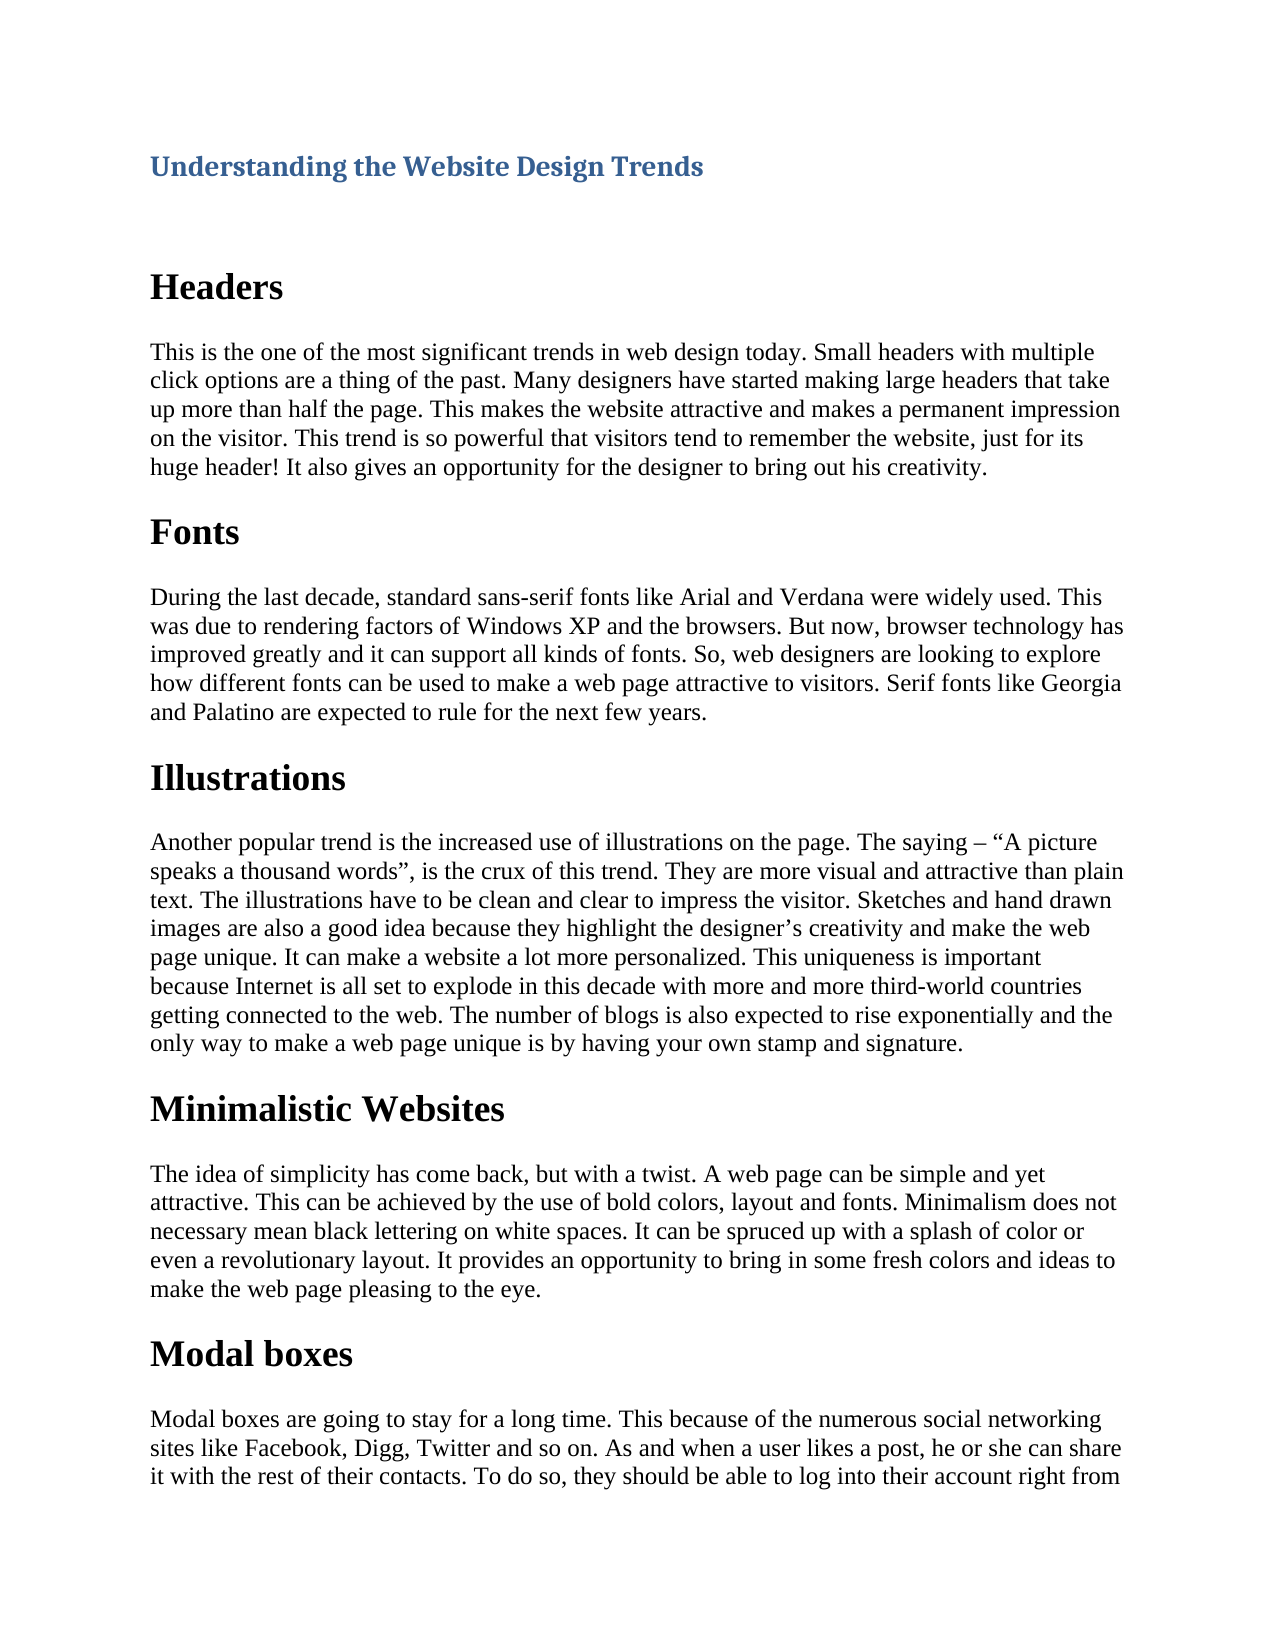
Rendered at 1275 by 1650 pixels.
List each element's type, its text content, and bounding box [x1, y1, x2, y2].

subtitle Minimalistic Websites [150, 1086, 1125, 1129]
subtitle Fonts [150, 510, 1125, 553]
text During the last decade, standard sans-serif fonts like Arial and Verdana were widely used. This was due to rendering factors of Windows XP and the browsers. But now, browser technology has improved greatly and it can support all kinds of fonts. So, web designers are looking to explore how different fonts can be used to make a web page attractive to visitors. Serif fonts like Georgia and Palatino are expected to rule for the next few years. [150, 582, 1125, 726]
subtitle Illustrations [150, 755, 1125, 798]
text This is the one of the most significant trends in web design today. Small headers with multiple click options are a thing of the past. Many designers have started making large headers that take up more than half the page. This makes the website attractive and makes a permanent impression on the visitor. This trend is so powerful that visitors tend to remember the website, just for its huge header! It also gives an opportunity for the designer to bring out his creativity. [150, 337, 1125, 481]
subtitle Headers [150, 264, 1125, 308]
text Another popular trend is the increased use of illustrations on the page. The saying – “A picture speaks a thousand words”, is the crux of this trend. They are more visual and attractive than plain text. The illustrations have to be clean and clear to impress the visitor. Sketches and hand drawn images are also a good idea because they highlight the designer’s creativity and make the web page unique. It can make a website a lot more personalized. This uniqueness is important because Internet is all set to explode in this decade with more and more third-world countries getting connected to the web. The number of blogs is also expected to rise exponentially and the only way to make a web page unique is by having your own stamp and signature. [150, 827, 1125, 1057]
subtitle Modal boxes [150, 1332, 1125, 1375]
text The idea of simplicity has come back, but with a twist. A web page can be simple and yet attractive. This can be achieved by the use of bold colors, layout and fonts. Minimalism does not necessary mean black lettering on white spaces. It can be spruced up with a splash of color or even a revolutionary layout. It provides an opportunity to bring in some fresh colors and ideas to make the web page pleasing to the eye. [150, 1159, 1125, 1302]
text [150, 1404, 1125, 1490]
subtitle Understanding the Website Design Trends [150, 150, 1125, 183]
